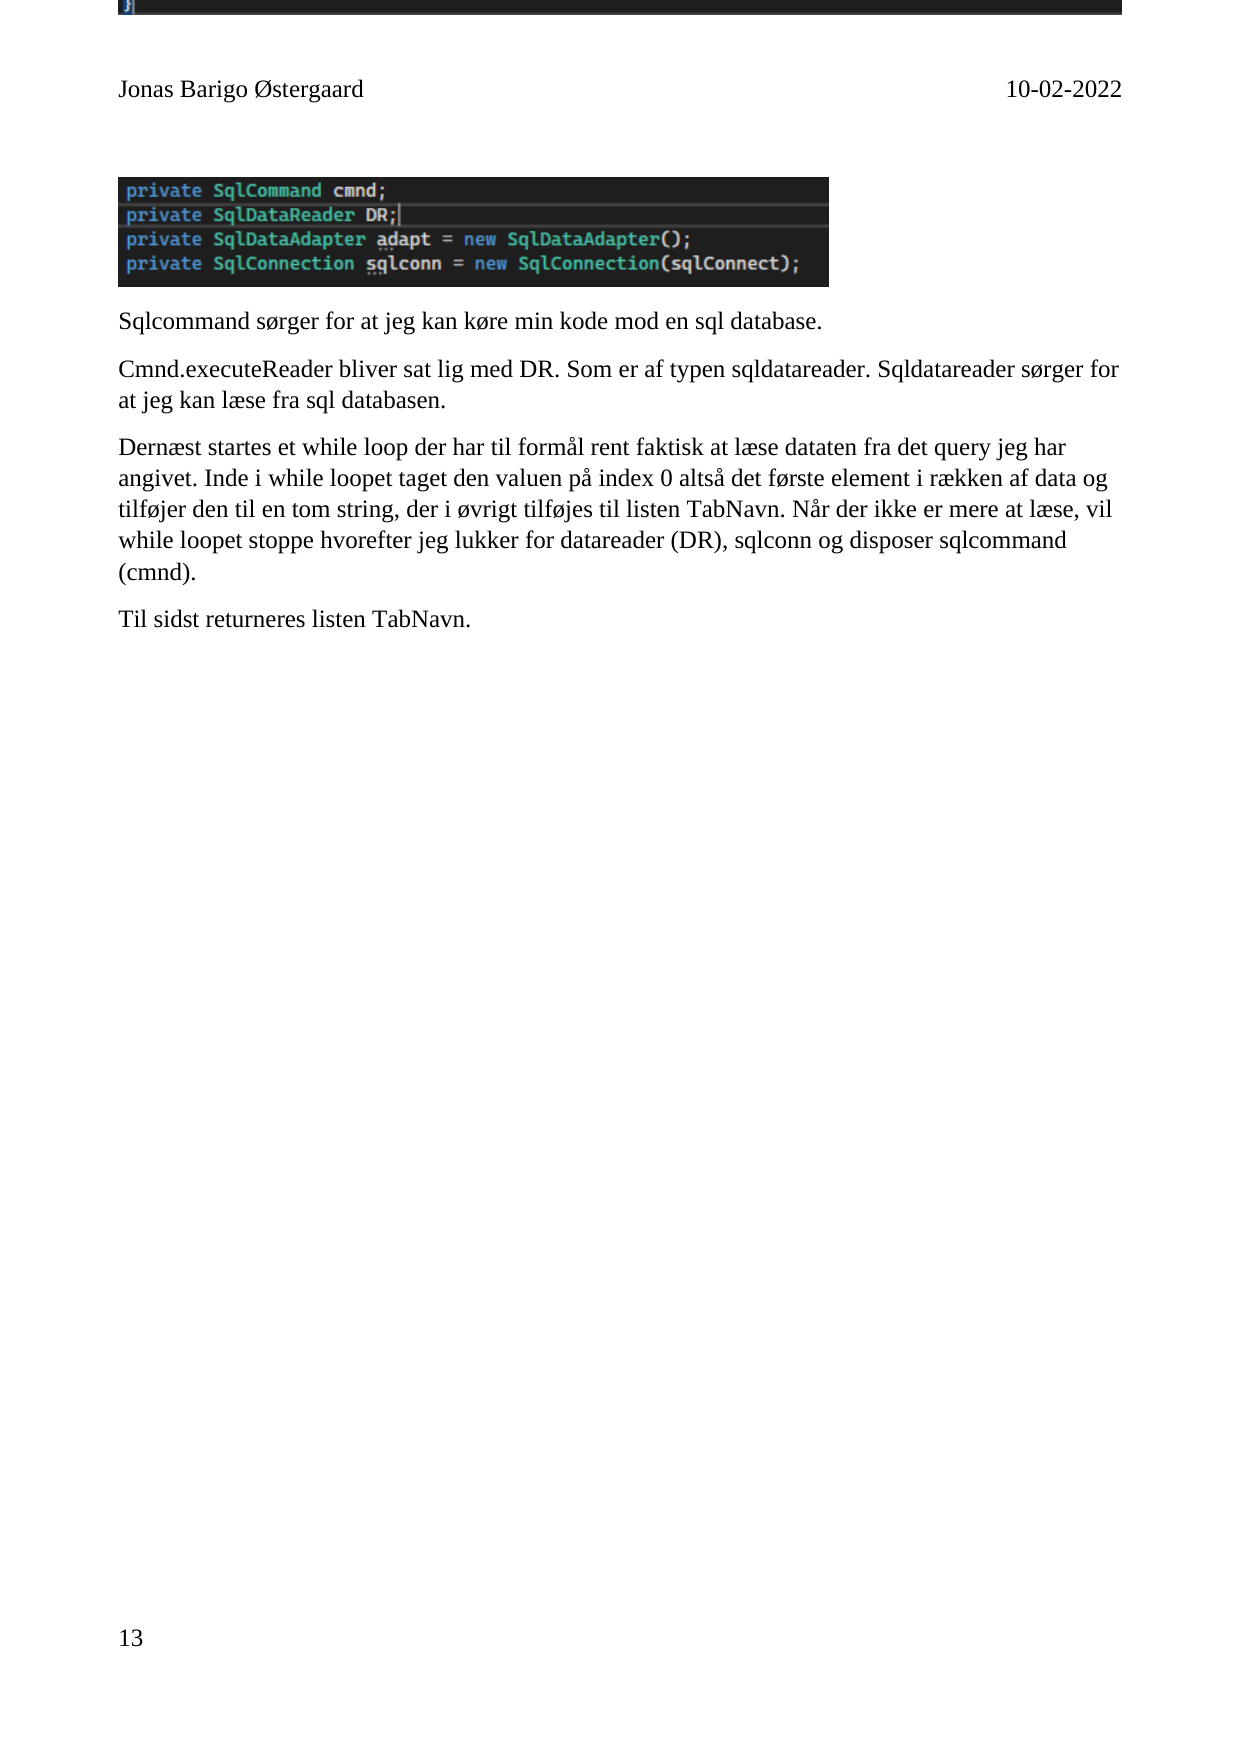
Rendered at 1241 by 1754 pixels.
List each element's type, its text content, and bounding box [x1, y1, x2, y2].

picture [118, 177, 829, 287]
picture [118, 0, 1122, 15]
text Sqlcommand sørger for at jeg kan køre min kode mod en sql database. [118, 306, 1122, 335]
text Cmnd.executeReader bliver sat lig med DR. Som er af typen sqldatareader. Sqldatareader sørger for at jeg kan læse fra sql databasen. [118, 354, 1122, 413]
text Til sidst returneres listen TabNavn. [118, 604, 1122, 633]
text Dernæst startes et while loop der har til formål rent faktisk at læse dataten fra det query jeg har angivet. Inde i while loopet taget den valuen på index 0 altså det første element i rækken af data og tilføjer den til en tom string, der i øvrigt tilføjes til listen TabNavn. Når der ikke er mere at læse, vil while loopet stoppe hvorefter jeg lukker for datareader (DR), sqlconn og disposer sqlcommand (cmnd). [118, 432, 1122, 585]
